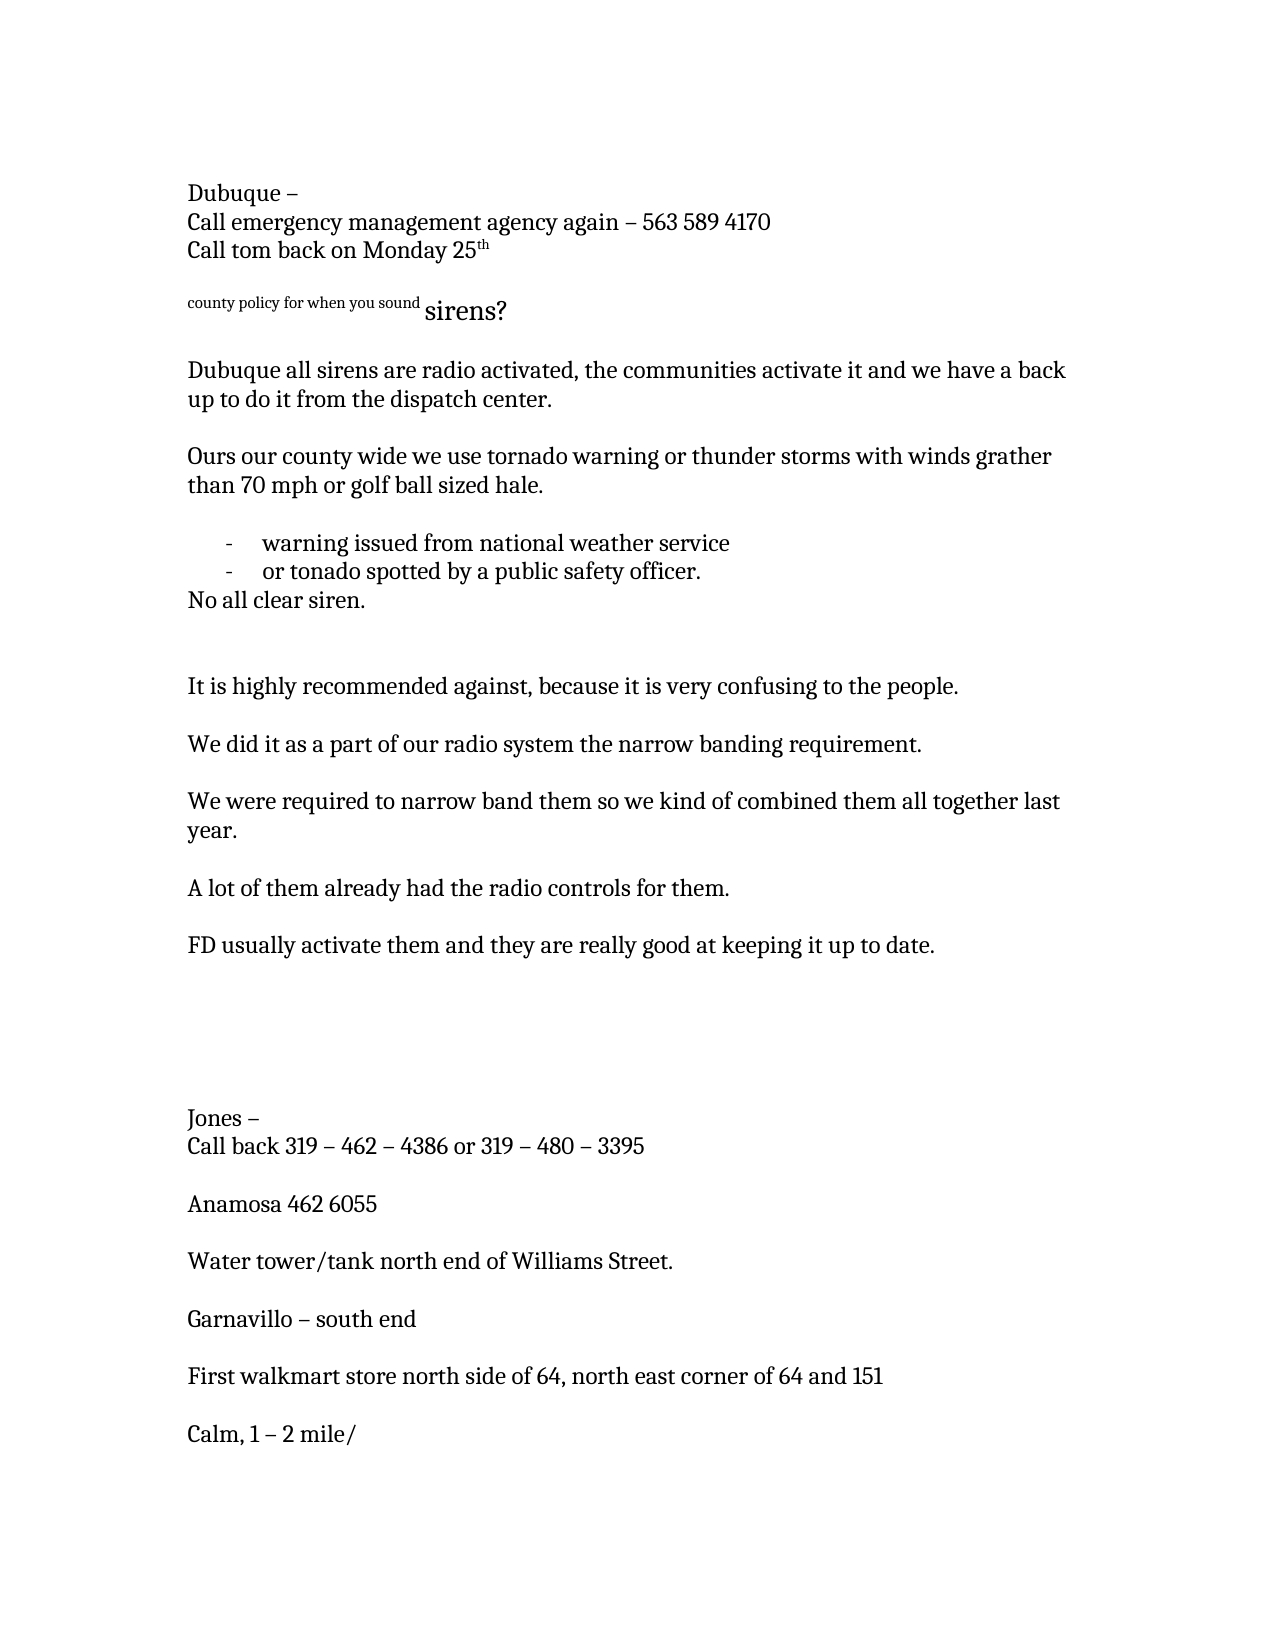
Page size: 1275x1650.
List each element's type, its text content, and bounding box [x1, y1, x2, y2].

text Ours our county wide we use tornado warning or thunder storms with winds grather than 70 mph or golf ball sized hale. [187, 442, 1087, 500]
text Calm, 1 – 2 mile/ [187, 1420, 1087, 1448]
text Anamosa 462 6055 [187, 1190, 1087, 1218]
text Garnavillo – south end [187, 1305, 1087, 1333]
text Jones – [187, 1103, 1087, 1132]
list warning issued from national weather service [225, 528, 1087, 557]
text We were required to narrow band them so we kind of combined them all together last year. [187, 787, 1087, 845]
text A lot of them already had the radio controls for them. [187, 873, 1087, 902]
text Dubuque – [187, 179, 1087, 207]
text No all clear siren. [187, 586, 1087, 615]
text Water tower/tank north end of Williams Street. [187, 1247, 1087, 1276]
text FD usually activate them and they are really good at keeping it up to date. [187, 931, 1087, 960]
text Dubuque all sirens are radio activated, the communities activate it and we have a back up to do it from the dispatch center. [187, 356, 1087, 413]
list or tonado spotted by a public safety officer. [225, 557, 1087, 586]
text It is highly recommended against, because it is very confusing to the people. [187, 672, 1087, 701]
text county policy for when you sound sirens? [187, 294, 1087, 327]
text Call tom back on Monday 25th [187, 236, 1087, 265]
text First walkmart store north side of 64, north east corner of 64 and 151 [187, 1362, 1087, 1391]
text Call back 319 – 462 – 4386 or 319 – 480 – 3395 [187, 1132, 1087, 1161]
text We did it as a part of our radio system the narrow banding requirement. [187, 730, 1087, 758]
text Call emergency management agency again – 563 589 4170 [187, 207, 1087, 236]
